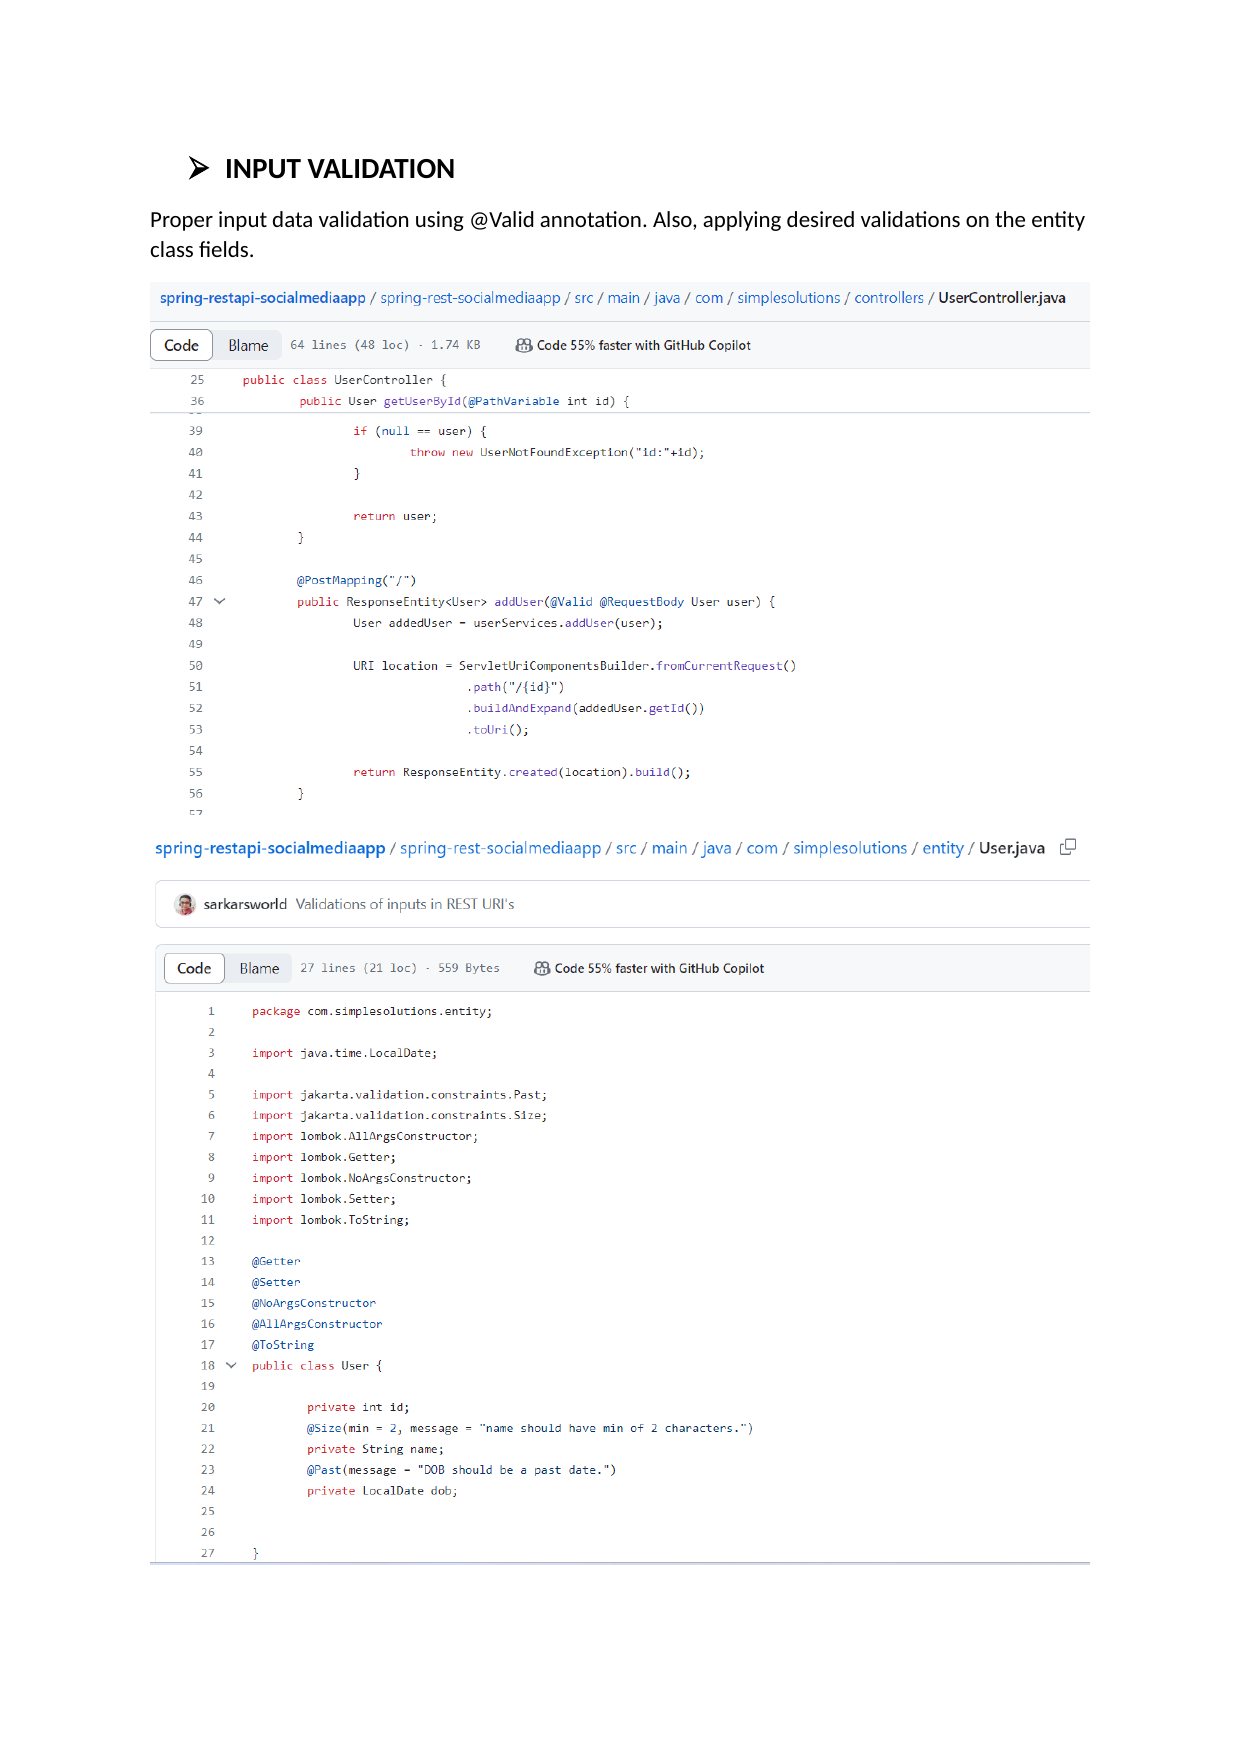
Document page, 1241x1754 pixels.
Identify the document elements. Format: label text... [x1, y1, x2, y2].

picture [150, 833, 1091, 1565]
picture [150, 282, 1091, 815]
list INPUT VALIDATION [187, 150, 1090, 186]
text Proper input data validation using @Valid annotation. Also, applying desired validations on the entity class fields. [150, 205, 1090, 263]
